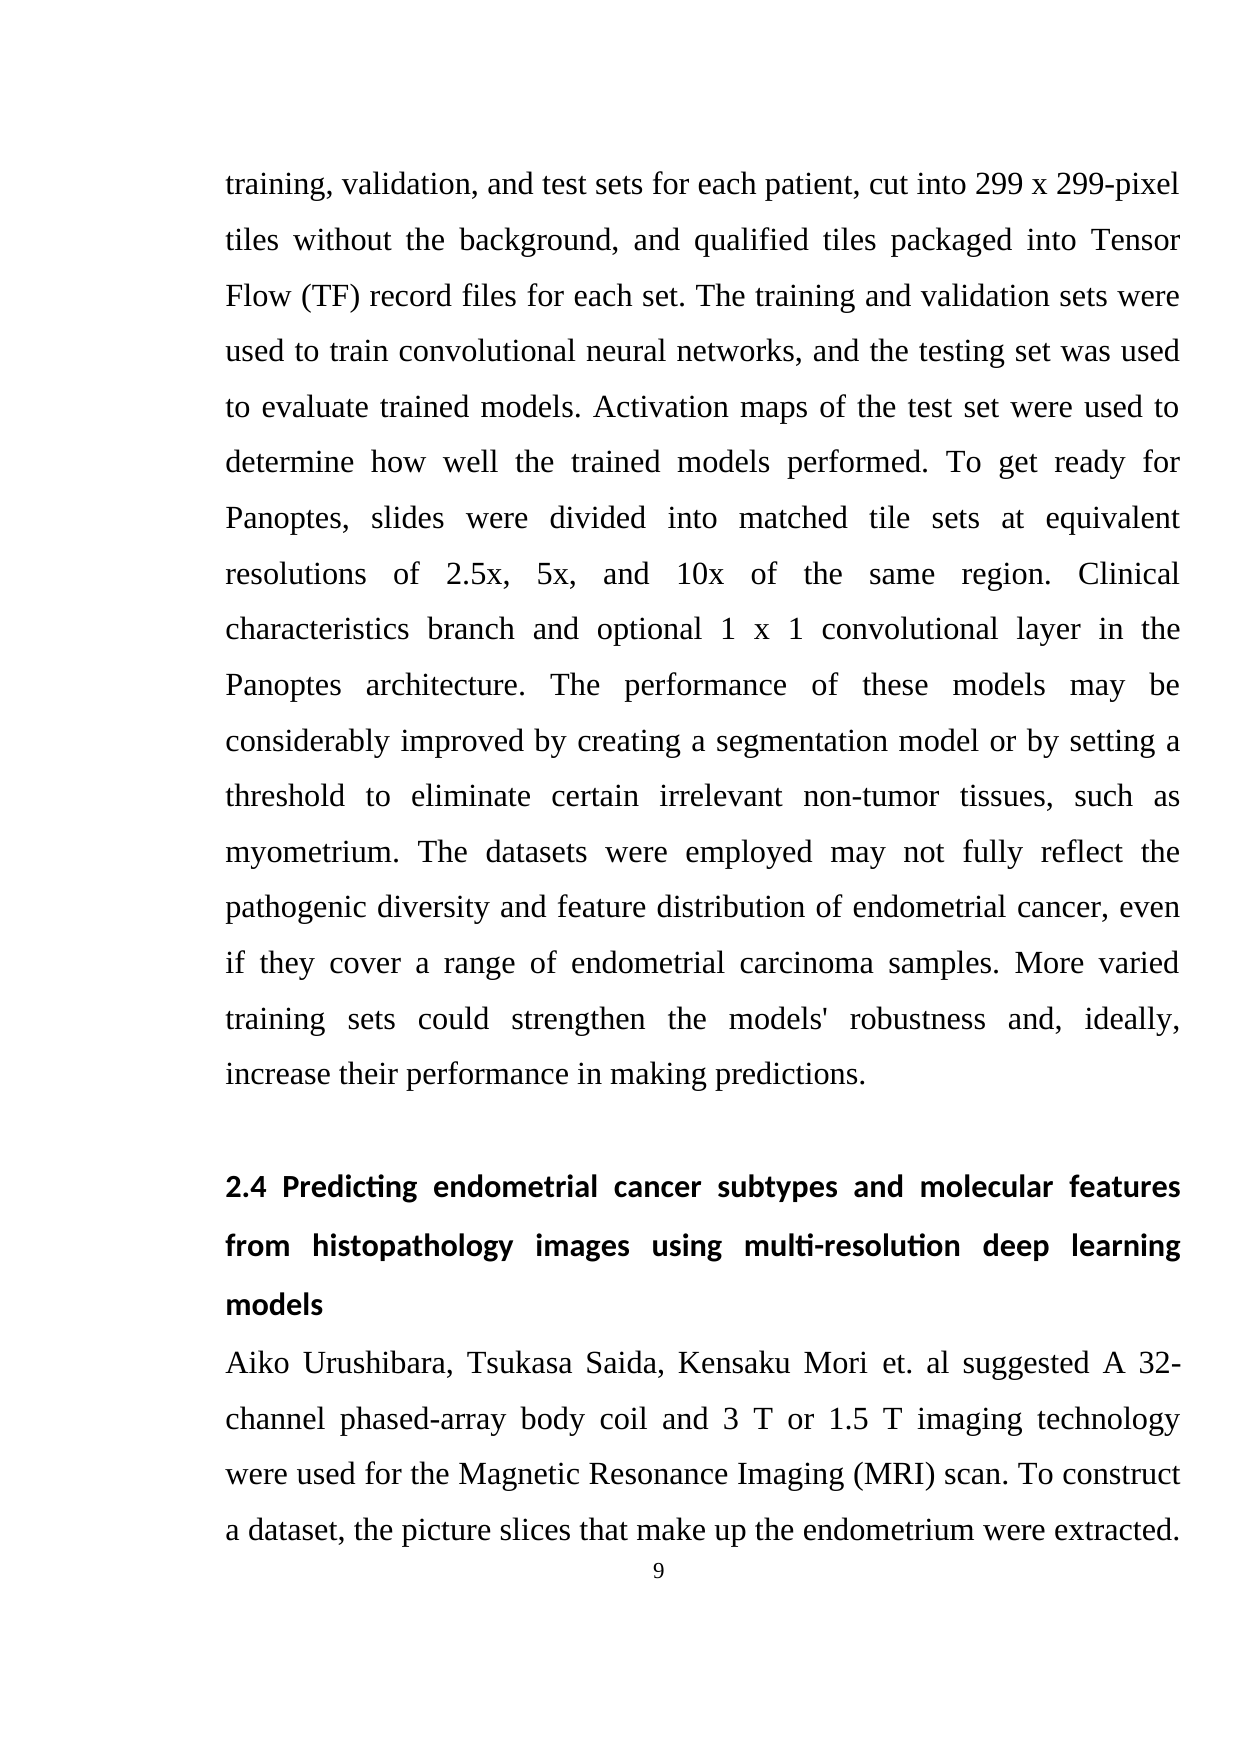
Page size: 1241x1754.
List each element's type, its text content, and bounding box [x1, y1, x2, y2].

text 2.4 Predicting endometrial cancer subtypes and molecular features from histopathology images using multi-resolution deep learning models [225, 1166, 1182, 1324]
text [225, 164, 1182, 1092]
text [225, 1343, 1182, 1547]
